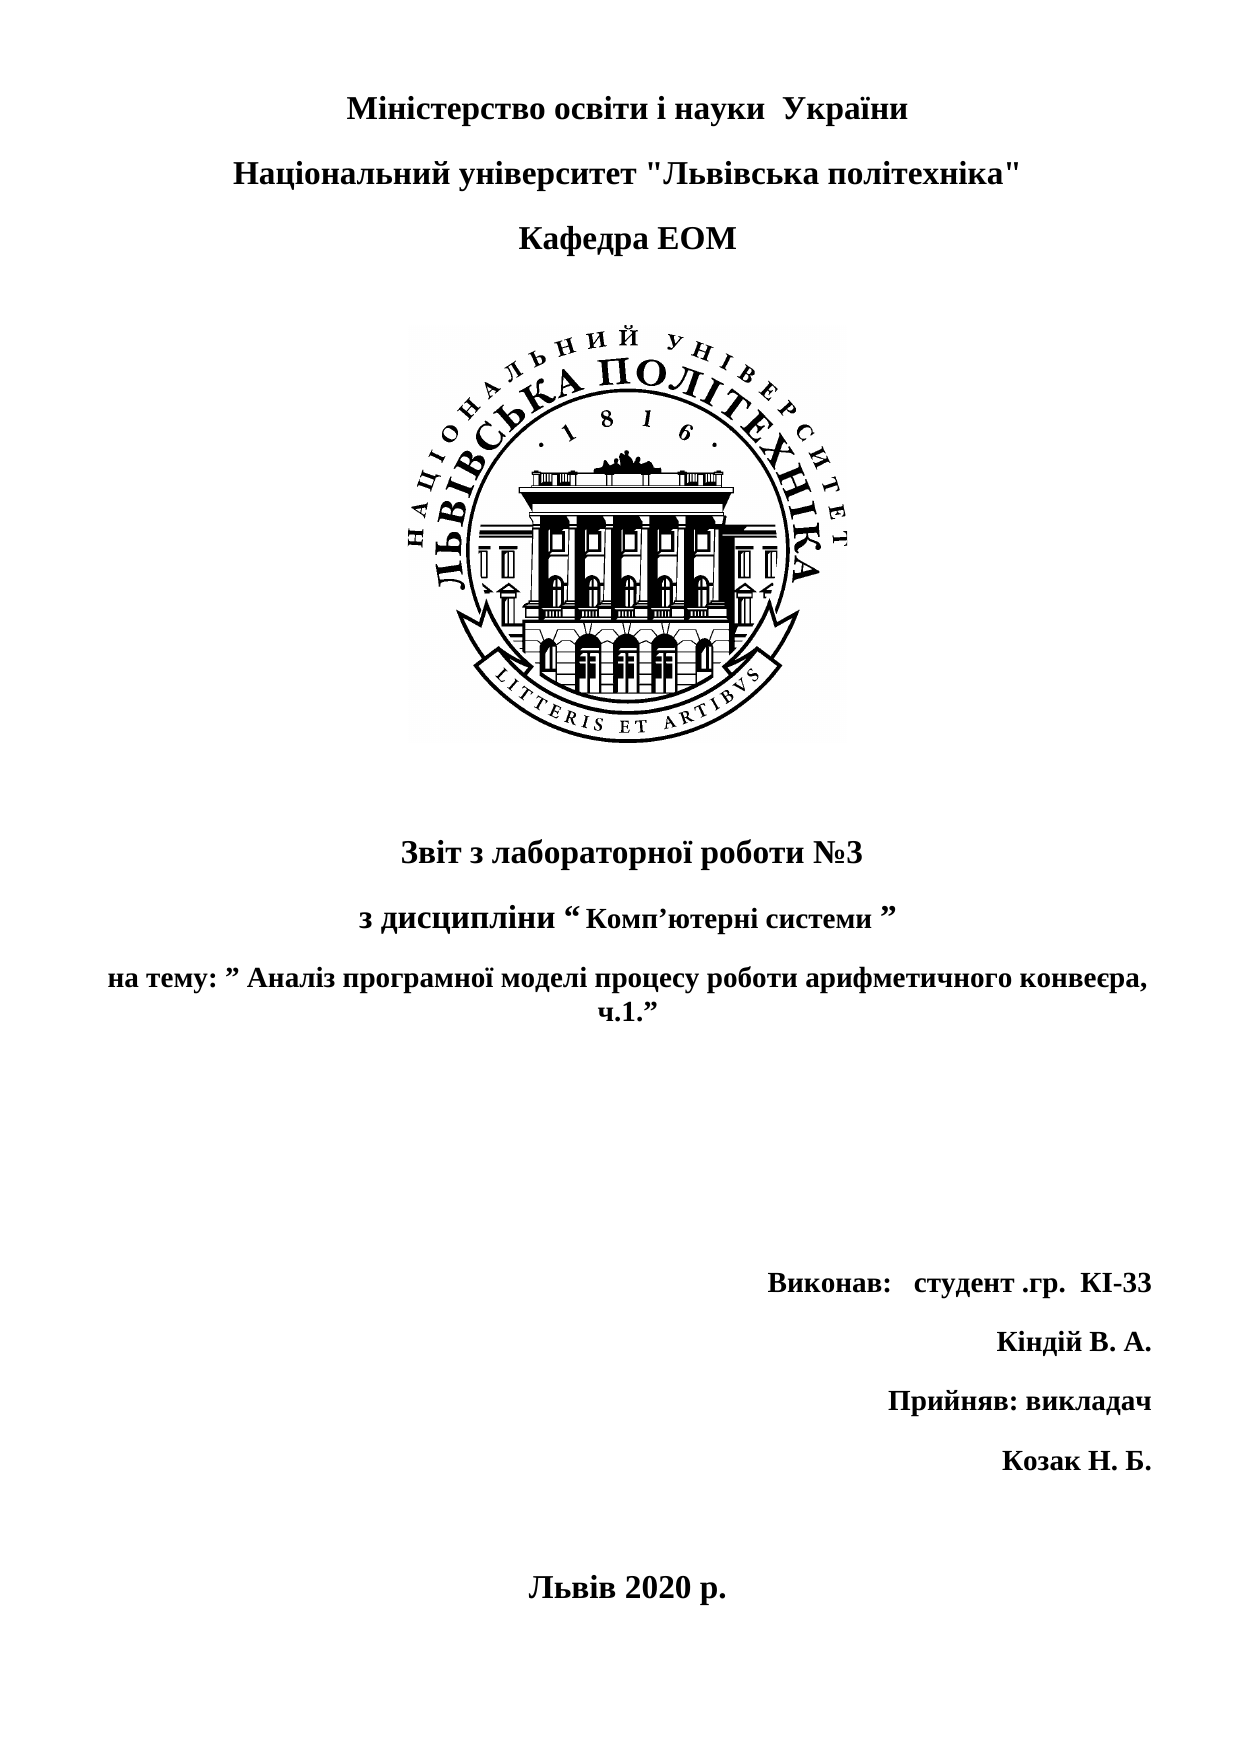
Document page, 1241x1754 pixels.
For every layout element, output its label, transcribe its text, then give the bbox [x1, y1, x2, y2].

text Козак Н. Б. [103, 1443, 1152, 1476]
text Кафедра ЕОМ [103, 218, 1152, 257]
text Кіндій В. А. [103, 1324, 1152, 1358]
text з дисципліни “ Комп’ютерні системи ” [103, 897, 1152, 936]
text на тему: ” Аналіз програмної моделі процесу роботи арифметичного конвеєра, ч.1.” [103, 960, 1152, 1027]
text Міністерство освіти і науки України [103, 88, 1152, 127]
text Звіт з лабораторної роботи №3 [103, 832, 1152, 871]
text Національний університет "Львівська політехніка" [103, 153, 1152, 192]
text Виконав: студент .гр. КІ-33 [103, 1265, 1152, 1298]
text Львів 2020 р. [103, 1567, 1152, 1606]
text Прийняв: викладач [103, 1383, 1152, 1417]
